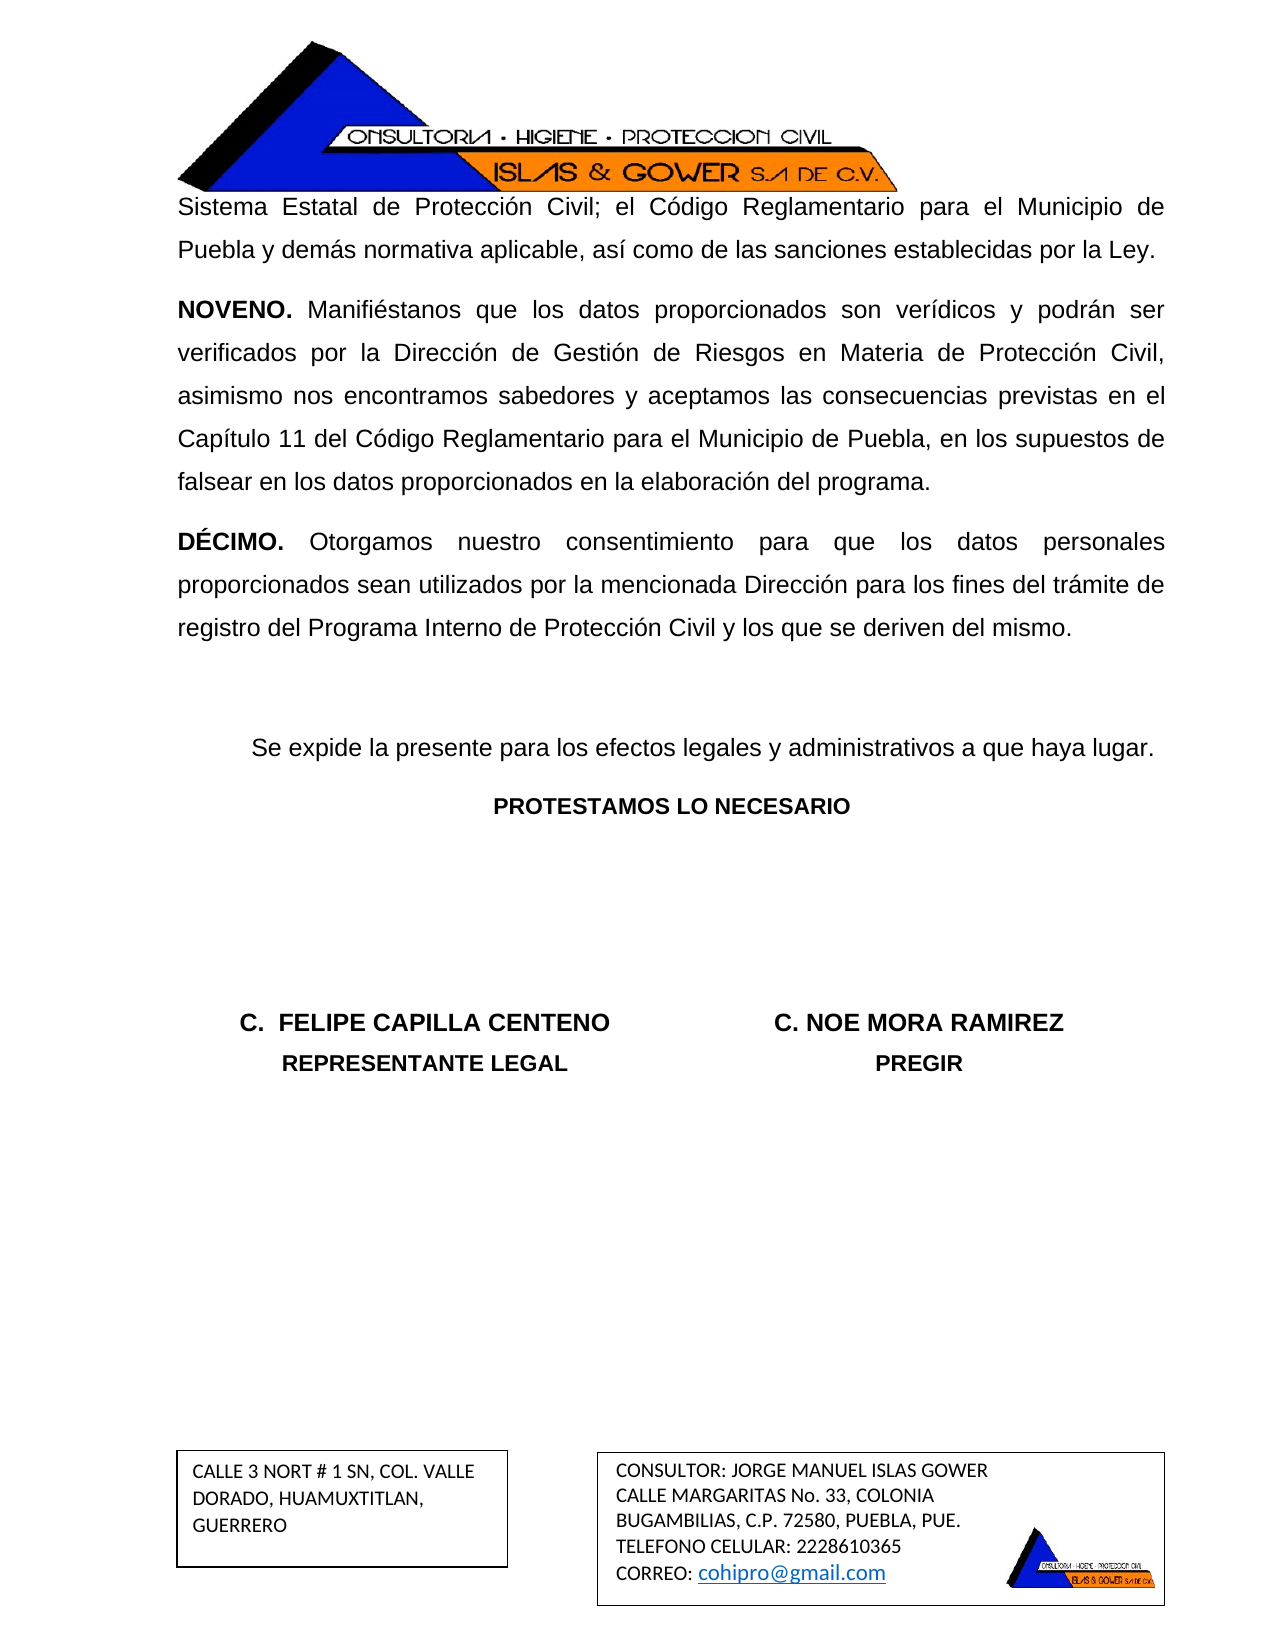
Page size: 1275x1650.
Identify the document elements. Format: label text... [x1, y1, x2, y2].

text PROTESTAMOS LO NECESARIO [177, 793, 1167, 819]
text NOVENO. Manifiéstanos que los datos proporcionados son verídicos y podrán ser verificados por la Dirección de Gestión de Riesgos en Materia de Protección Civil, asimismo nos encontramos sabedores y aceptamos las consecuencias previstas en el Capítulo 11 del Código Reglamentario para el Municipio de Puebla, en los supuestos de falsear en los datos proporcionados en la elaboración del programa. [177, 295, 1167, 496]
picture [1006, 1527, 1155, 1588]
table_cell PREGIR [672, 1043, 1166, 1084]
table_cell REPRESENTANTE LEGAL [178, 1043, 672, 1084]
text DÉCIMO. Otorgamos nuestro consentimiento para que los datos personales proporcionados sean utilizados por la mencionada Dirección para los fines del trámite de registro del Programa Interno de Protección Civil y los que se deriven del mismo. [177, 527, 1167, 642]
table_header C. FELIPE CAPILLA CENTENO [178, 1001, 672, 1043]
text Se expide la presente para los efectos legales y administrativos a que haya lugar. [177, 733, 1167, 762]
table_header C. NOE MORA RAMIREZ [672, 1001, 1166, 1043]
picture [177, 41, 898, 192]
